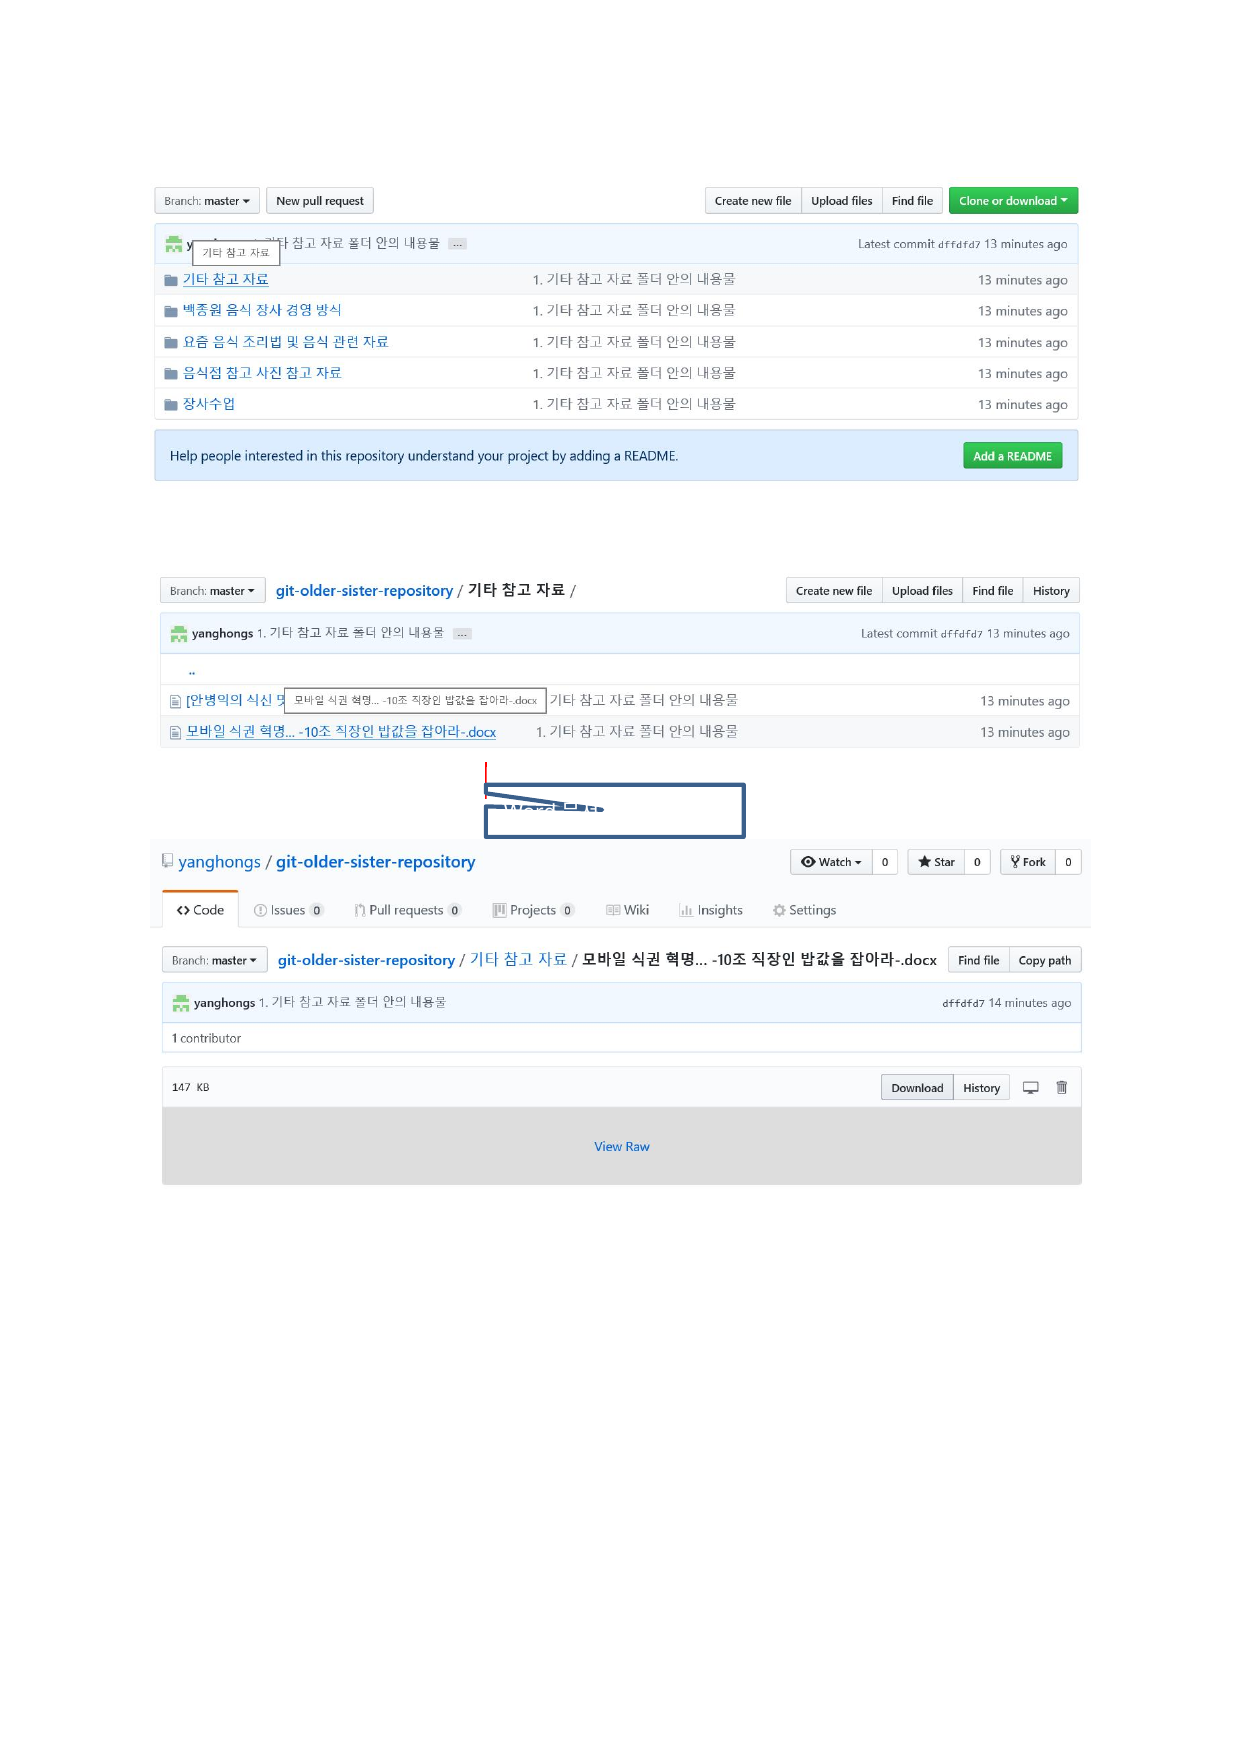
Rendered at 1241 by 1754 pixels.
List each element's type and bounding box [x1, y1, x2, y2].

picture [150, 177, 1091, 489]
picture [150, 839, 1091, 1194]
picture [150, 567, 1090, 762]
